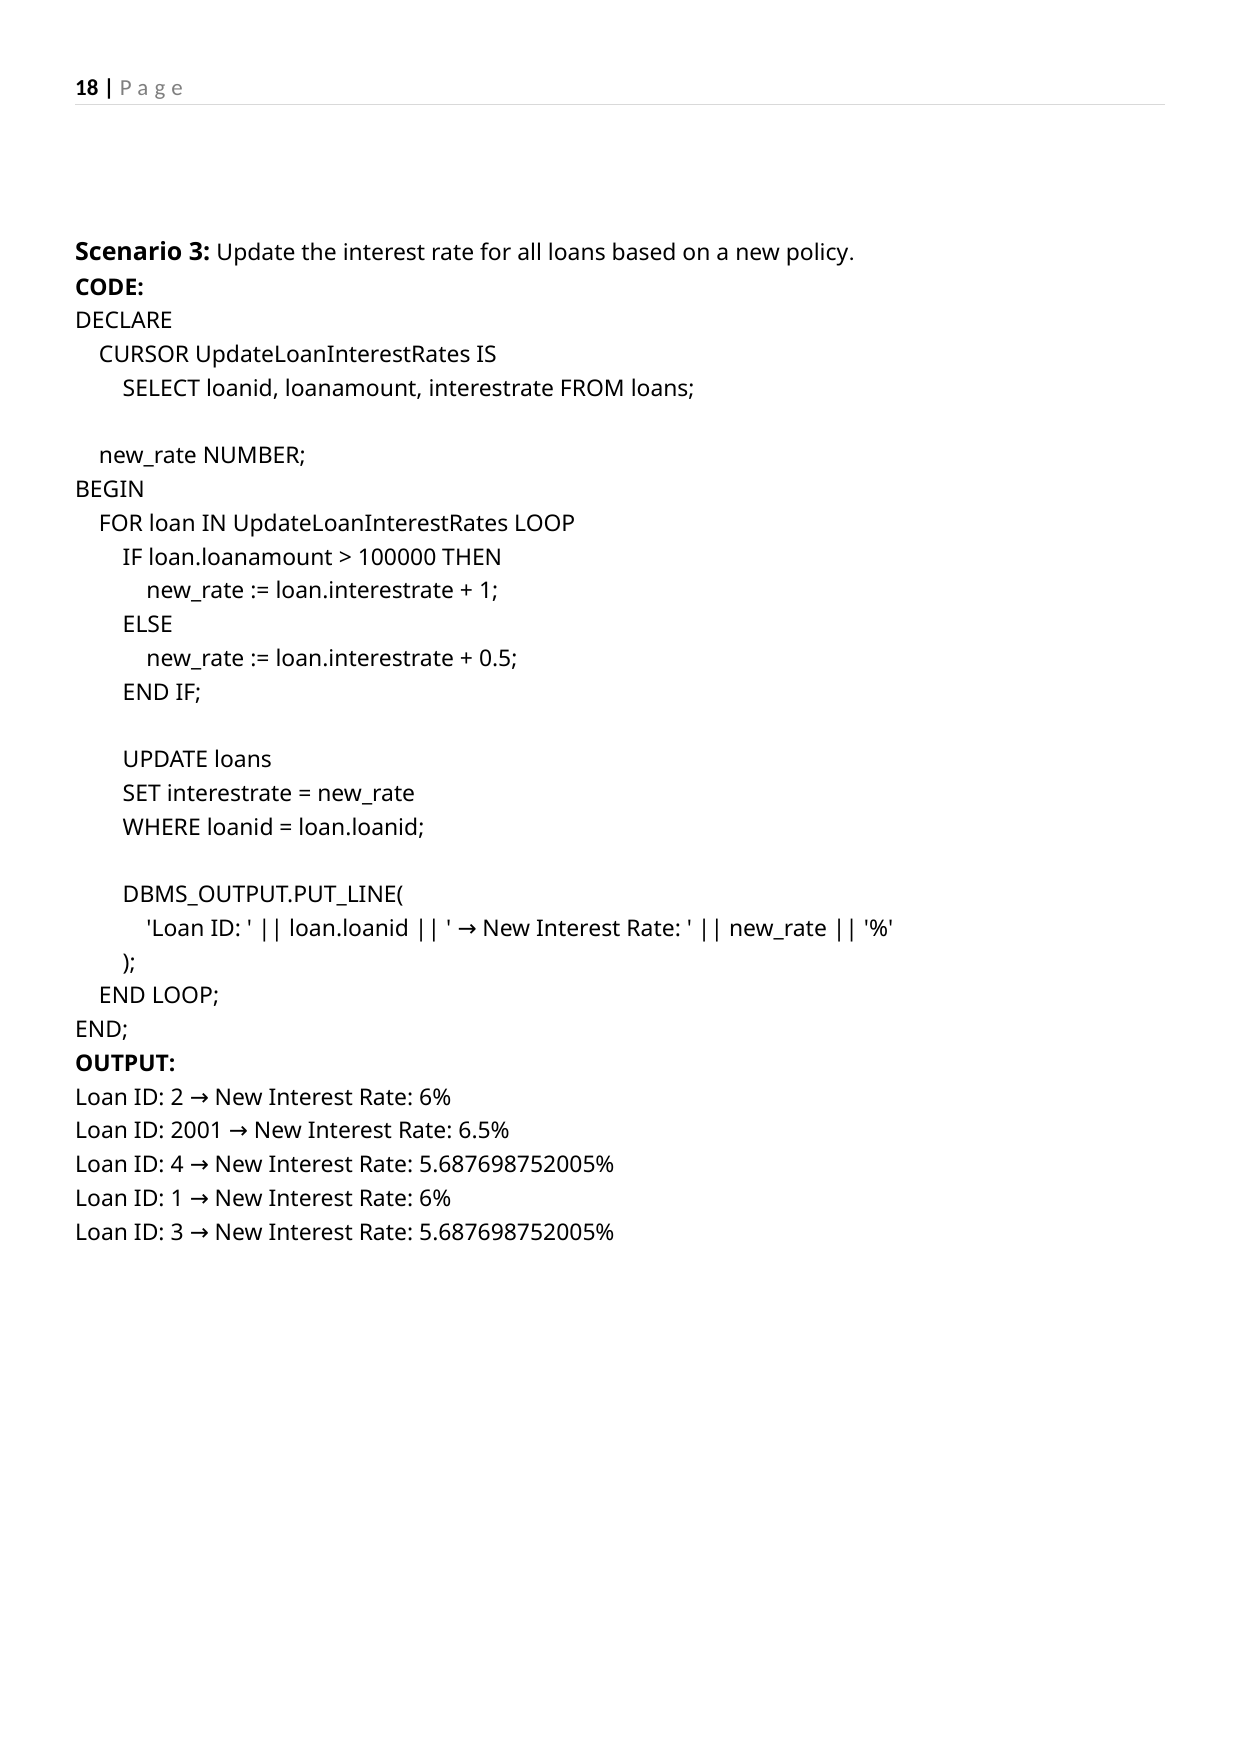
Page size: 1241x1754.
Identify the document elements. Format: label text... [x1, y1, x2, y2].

text DBMS_OUTPUT.PUT_LINE( [75, 878, 1165, 909]
text ELSE [75, 608, 1165, 639]
text new_rate NUMBER; [75, 439, 1165, 471]
text IF loan.loanamount > 100000 THEN [75, 541, 1165, 572]
text Loan ID: 1 → New Interest Rate: 6% [75, 1182, 1165, 1213]
text ); [75, 946, 1165, 977]
text CURSOR UpdateLoanInterestRates IS [75, 338, 1165, 369]
text Scenario 3: Update the interest rate for all loans based on a new policy. CODE: [75, 234, 1165, 302]
text Loan ID: 2 → New Interest Rate: 6% [75, 1081, 1165, 1112]
text END LOOP; [75, 979, 1165, 1011]
text Loan ID: 3 → New Interest Rate: 5.687698752005% [75, 1216, 1165, 1247]
text END IF; [75, 676, 1165, 707]
text BEGIN [75, 473, 1165, 504]
text Loan ID: 4 → New Interest Rate: 5.687698752005% [75, 1148, 1165, 1179]
text new_rate := loan.interestrate + 0.5; [75, 642, 1165, 673]
text WHERE loanid = loan.loanid; [75, 811, 1165, 842]
text FOR loan IN UpdateLoanInterestRates LOOP [75, 507, 1165, 538]
text DECLARE [75, 304, 1165, 336]
text UPDATE loans [75, 743, 1165, 774]
text END; OUTPUT: [75, 1013, 1165, 1078]
text SET interestrate = new_rate [75, 777, 1165, 808]
text new_rate := loan.interestrate + 1; [75, 574, 1165, 606]
text 'Loan ID: ' || loan.loanid || ' → New Interest Rate: ' || new_rate || '%' [75, 912, 1165, 943]
text Loan ID: 2001 → New Interest Rate: 6.5% [75, 1114, 1165, 1146]
text SELECT loanid, loanamount, interestrate FROM loans; [75, 372, 1165, 403]
